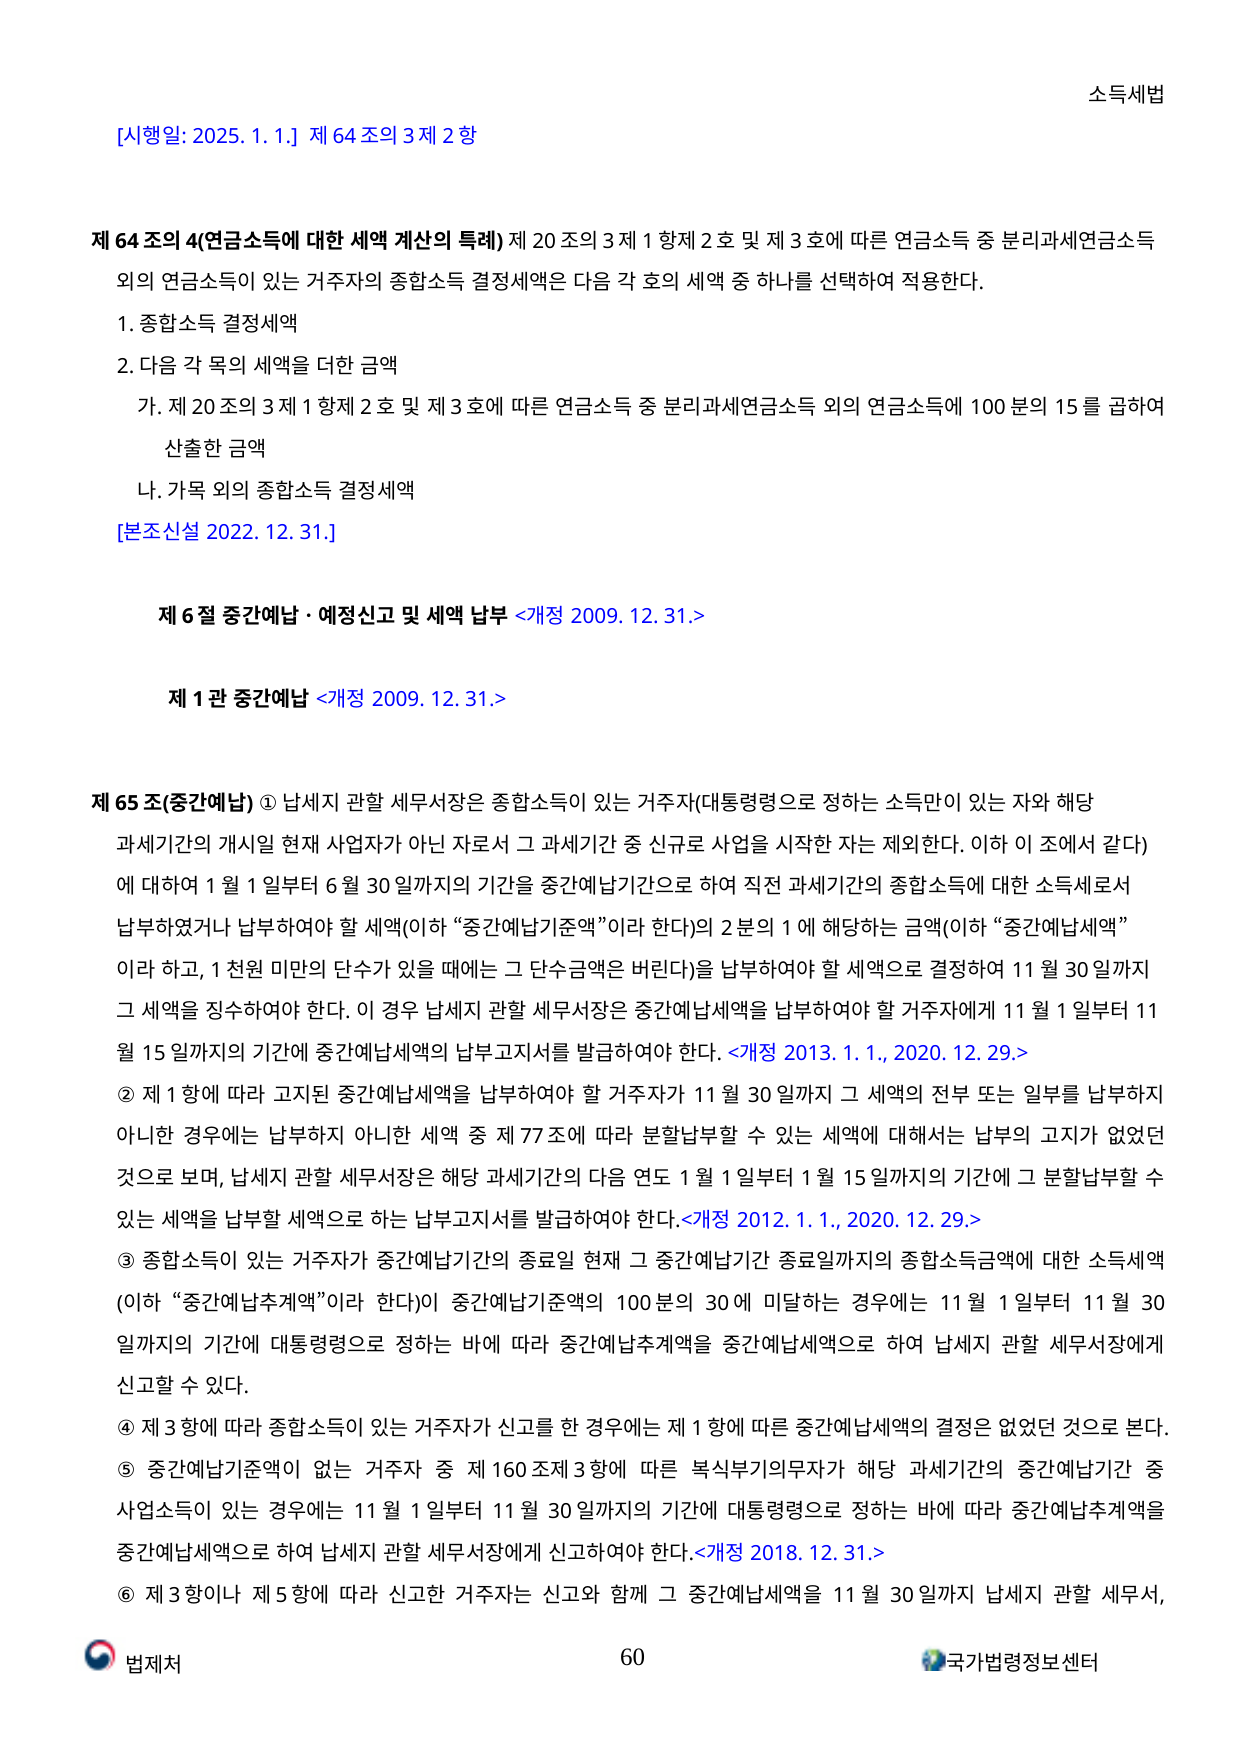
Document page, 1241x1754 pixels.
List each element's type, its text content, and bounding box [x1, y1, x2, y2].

text [시행일: 2025. 1. 1.] 제64조의3제2항 [117, 108, 1165, 150]
text ② 제1항에 따라 고지된 중간예납세액을 납부하여야 할 거주자가 11월 30일까지 그 세액의 전부 또는 일부를 납부하지 아니한 경우에는 납부하지 아니한 세액 중 제77조에 따라 분할납부할 수 있는 세액에 대해서는 납부의 고지가 없었던 것으로 보며, 납세지 관할 세무서장은 해당 과세기간의 다음 연도 1월 1일부터 1월 15일까지의 기간에 그 분할납부할 수 있는 세액을 납부할 세액으로 하는 납부고지서를 발급하여야 한다.<개정 2012. 1. 1., 2020. 12. 29.> [117, 1067, 1165, 1233]
text 제6절 중간예납ㆍ예정신고 및 세액 납부 <개정 2009. 12. 31.> [158, 587, 1165, 629]
text 가. 제20조의3제1항제2호 및 제3호에 따른 연금소득 중 분리과세연금소득 외의 연금소득에 100분의 15를 곱하여 산출한 금액 [137, 379, 1165, 462]
text ⑤ 중간예납기준액이 없는 거주자 중 제160조제3항에 따른 복식부기의무자가 해당 과세기간의 중간예납기간 중 사업소득이 있는 경우에는 11월 1일부터 11월 30일까지의 기간에 대통령령으로 정하는 바에 따라 중간예납추계액을 중간예납세액으로 하여 납세지 관할 세무서장에게 신고하여야 한다.<개정 2018. 12. 31.> [117, 1442, 1165, 1567]
text 제1관 중간예납 <개정 2009. 12. 31.> [169, 671, 1165, 712]
text 제65조(중간예납) ① 납세지 관할 세무서장은 종합소득이 있는 거주자(대통령령으로 정하는 소득만이 있는 자와 해당 과세기간의 개시일 현재 사업자가 아닌 자로서 그 과세기간 중 신규로 사업을 시작한 자는 제외한다. 이하 이 조에서 같다)에 대하여 1월 1일부터 6월 30일까지의 기간을 중간예납기간으로 하여 직전 과세기간의 종합소득에 대한 소득세로서 납부하였거나 납부하여야 할 세액(이하 “중간예납기준액”이라 한다)의 2분의 1에 해당하는 금액(이하 “중간예납세액”이라 하고, 1천원 미만의 단수가 있을 때에는 그 단수금액은 버린다)을 납부하여야 할 세액으로 결정하여 11월 30일까지 그 세액을 징수하여야 한다. 이 경우 납세지 관할 세무서장은 중간예납세액을 납부하여야 할 거주자에게 11월 1일부터 11월 15일까지의 기간에 중간예납세액의 납부고지서를 발급하여야 한다. <개정 2013. 1. 1., 2020. 12. 29.> [92, 775, 1165, 1067]
picture [75, 1637, 126, 1673]
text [117, 1567, 1165, 1608]
text 1. 종합소득 결정세액 [117, 296, 1165, 337]
text 제64조의4(연금소득에 대한 세액 계산의 특례) 제20조의3제1항제2호 및 제3호에 따른 연금소득 중 분리과세연금소득 외의 연금소득이 있는 거주자의 종합소득 결정세액은 다음 각 호의 세액 중 하나를 선택하여 적용한다. [92, 212, 1165, 296]
picture [892, 1637, 946, 1671]
text [본조신설 2022. 12. 31.] [117, 504, 1165, 546]
text 2. 다음 각 목의 세액을 더한 금액 [117, 337, 1165, 379]
text ④ 제3항에 따라 종합소득이 있는 거주자가 신고를 한 경우에는 제1항에 따른 중간예납세액의 결정은 없었던 것으로 본다. [117, 1400, 1165, 1442]
text ③ 종합소득이 있는 거주자가 중간예납기간의 종료일 현재 그 중간예납기간 종료일까지의 종합소득금액에 대한 소득세액(이하 “중간예납추계액”이라 한다)이 중간예납기준액의 100분의 30에 미달하는 경우에는 11월 1일부터 11월 30일까지의 기간에 대통령령으로 정하는 바에 따라 중간예납추계액을 중간예납세액으로 하여 납세지 관할 세무서장에게 신고할 수 있다. [117, 1233, 1165, 1400]
text 나. 가목 외의 종합소득 결정세액 [137, 462, 1165, 504]
